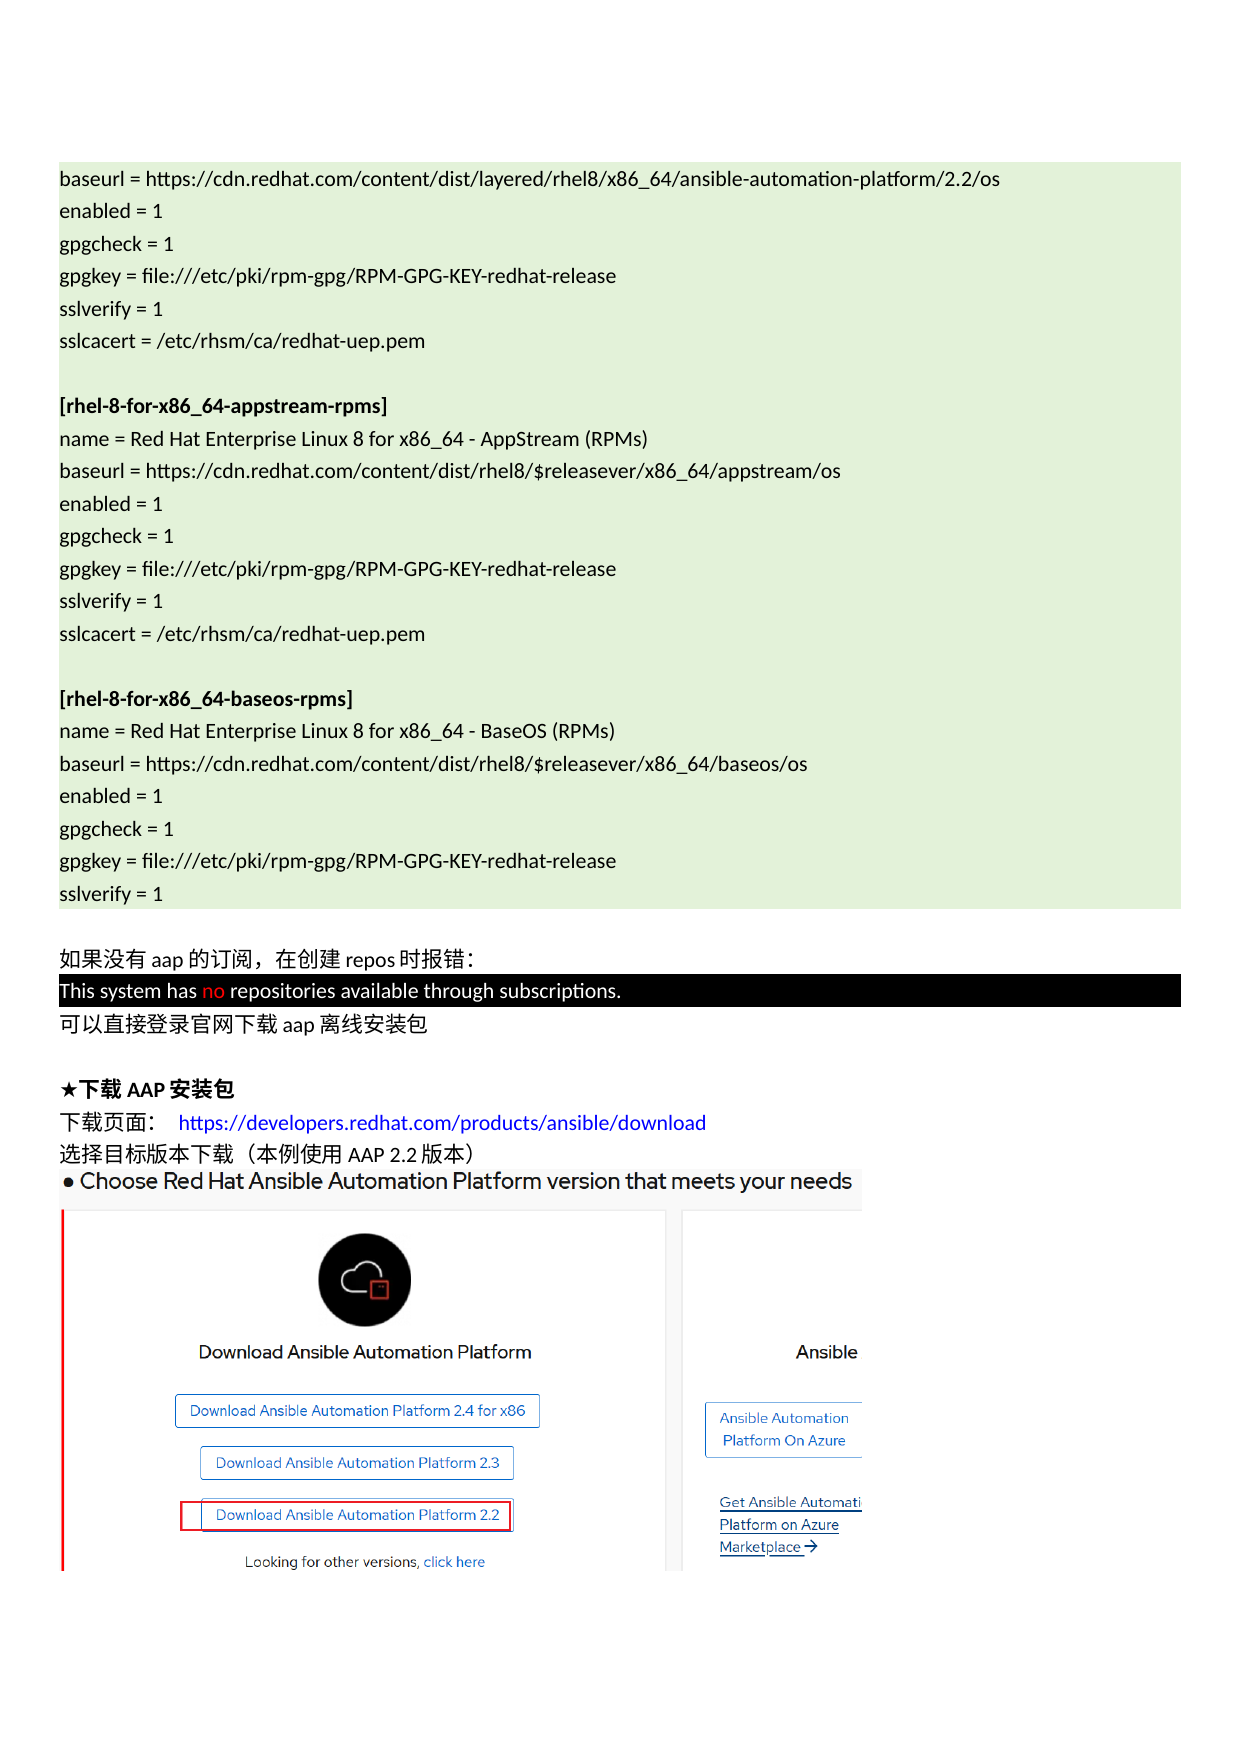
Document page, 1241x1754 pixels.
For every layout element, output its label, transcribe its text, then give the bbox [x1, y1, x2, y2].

text sslverify = 1 [59, 584, 1181, 617]
text sslcacert = /etc/rhsm/ca/redhat-uep.pem [59, 324, 1181, 357]
text [rhel-8-for-x86_64-appstream-rpms] [59, 389, 1181, 422]
text name = Red Hat Enterprise Linux 8 for x86_64 - BaseOS (RPMs) [59, 714, 1181, 747]
text gpgkey = file:///etc/pki/rpm-gpg/RPM-GPG-KEY-redhat-release [59, 552, 1181, 584]
text name = Red Hat Enterprise Linux 8 for x86_64 - AppStream (RPMs) [59, 422, 1181, 454]
text gpgcheck = 1 [59, 227, 1181, 259]
text baseurl = https://cdn.redhat.com/content/dist/rhel8/$releasever/x86_64/appstream/os [59, 454, 1181, 487]
text enabled = 1 [59, 487, 1181, 519]
picture [59, 1169, 862, 1571]
text baseurl = https://cdn.redhat.com/content/dist/layered/rhel8/x86_64/ansible-automation-platform/2.2/os [59, 162, 1181, 194]
text sslverify = 1 [59, 292, 1181, 324]
text 可以直接登录官网下载aap离线安装包 [59, 1007, 1181, 1039]
text This system has no repositories available through subscriptions. [59, 974, 1181, 1007]
text enabled = 1 [59, 779, 1181, 812]
text ★下载AAP安装包 [59, 1072, 1181, 1104]
text baseurl = https://cdn.redhat.com/content/dist/rhel8/$releasever/x86_64/baseos/os [59, 747, 1181, 779]
text 下载页面： https://developers.redhat.com/products/ansible/download [59, 1104, 1181, 1137]
text gpgcheck = 1 [59, 519, 1181, 552]
text 如果没有aap的订阅，在创建repos时报错： [59, 942, 1181, 974]
text 选择目标版本下载（本例使用AAP 2.2版本） [59, 1137, 1181, 1169]
text enabled = 1 [59, 194, 1181, 227]
text gpgcheck = 1 [59, 812, 1181, 844]
text gpgkey = file:///etc/pki/rpm-gpg/RPM-GPG-KEY-redhat-release [59, 844, 1181, 877]
text sslcacert = /etc/rhsm/ca/redhat-uep.pem [59, 617, 1181, 649]
text sslverify = 1 [59, 877, 1181, 909]
text gpgkey = file:///etc/pki/rpm-gpg/RPM-GPG-KEY-redhat-release [59, 259, 1181, 292]
text [rhel-8-for-x86_64-baseos-rpms] [59, 682, 1181, 714]
